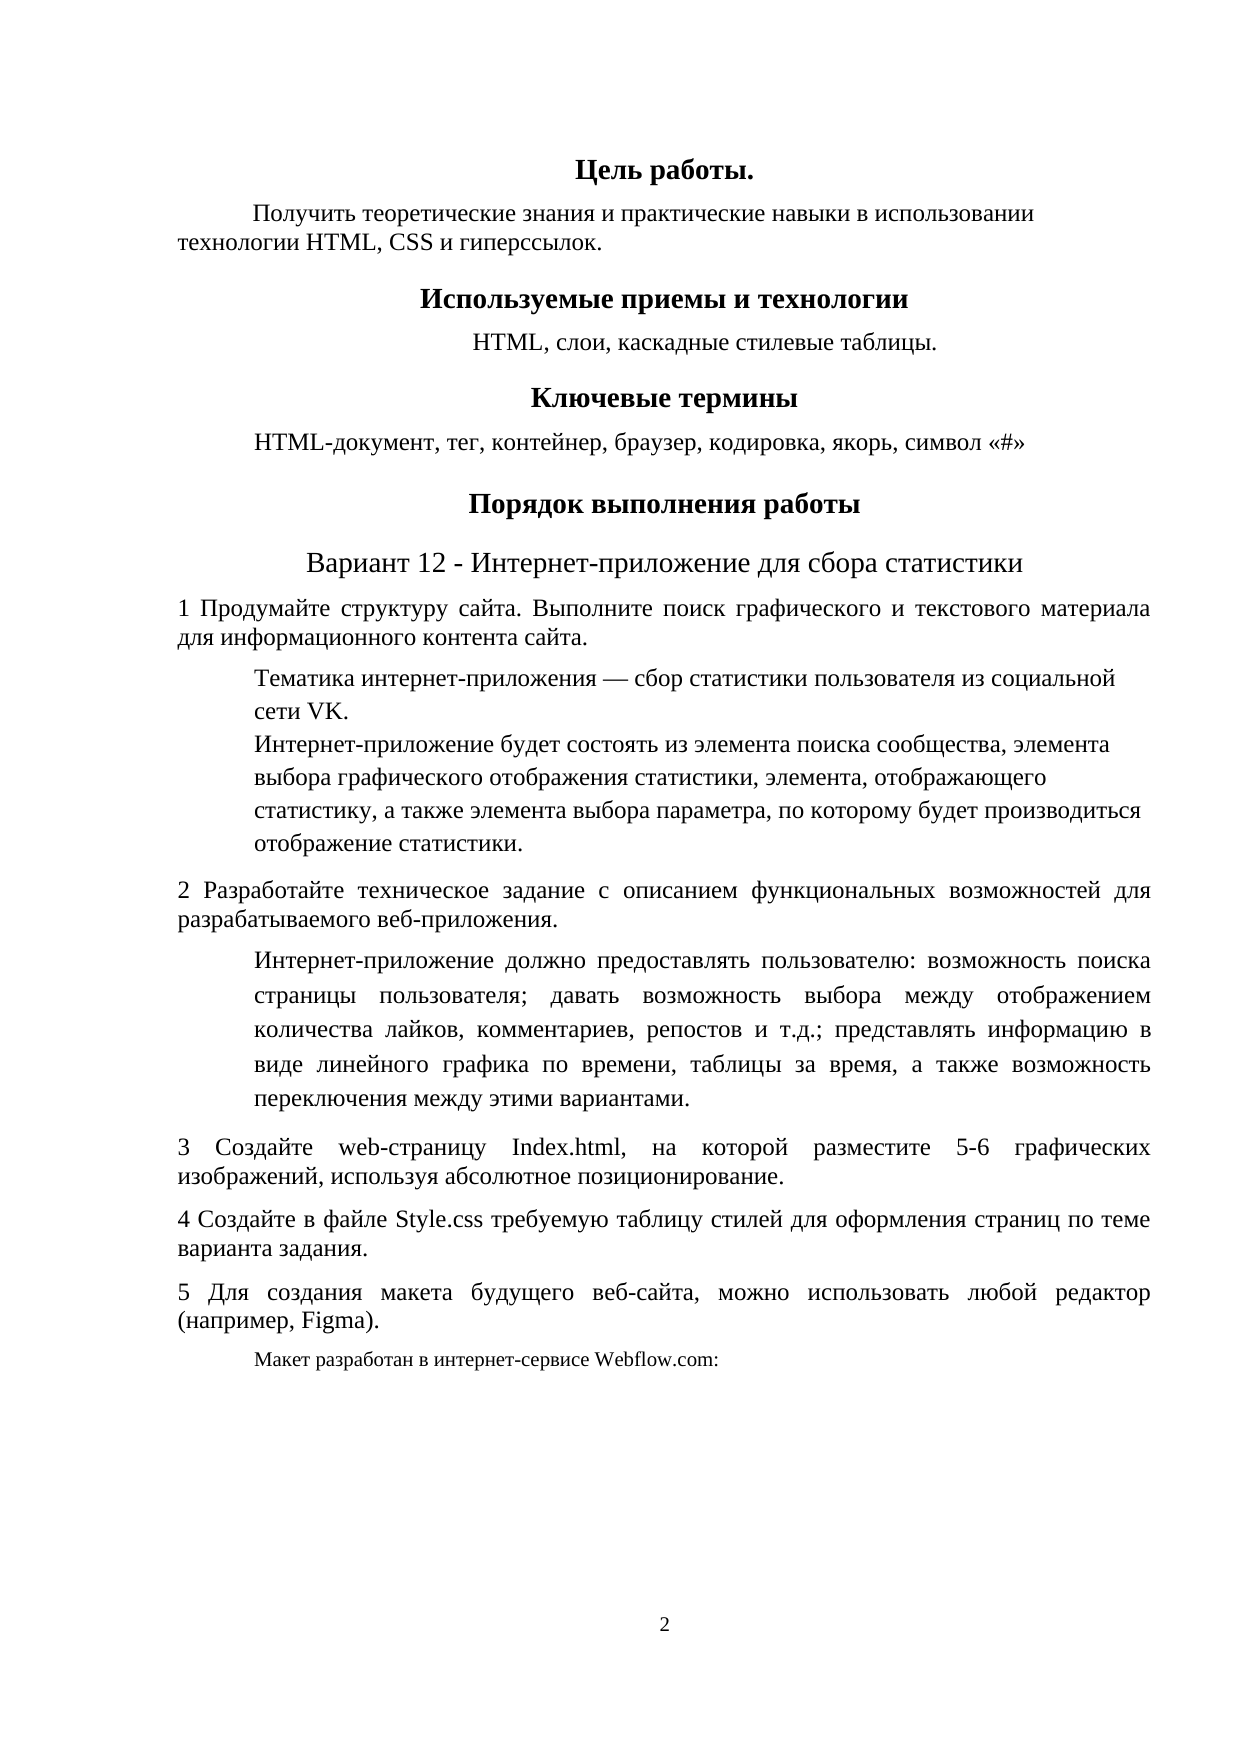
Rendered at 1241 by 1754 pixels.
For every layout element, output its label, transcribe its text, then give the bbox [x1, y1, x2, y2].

subtitle Порядок выполнения работы [177, 486, 1152, 520]
subtitle Вариант 12 - Интернет-приложение для сбора статистики [177, 545, 1152, 578]
text HTML, слои, каскадные стилевые таблицы. [177, 327, 1152, 356]
subtitle Цель работы. [177, 152, 1152, 186]
text Тематика интернет-приложения — сбор статистики пользователя из социальной сети VK. Интернет-приложение будет состоять из элемента поиска сообщества, элемента выбора графического отображения статистики, элемента, отображающего статистику, а также элемента выбора параметра, по которому будет производиться отображение статистики. [254, 663, 1152, 857]
subtitle Используемые приемы и технологии [177, 281, 1152, 314]
text HTML-документ, тег, контейнер, браузер, кодировка, якорь, символ «#» [254, 427, 1152, 455]
text Интернет-приложение должно предоставлять пользователю: возможность поиска страницы пользователя; давать возможность выбора между отображением количества лайков, комментариев, репостов и т.д.; представлять информацию в виде линейного графика по времени, таблицы за время, а также возможность переключения между этими вариантами. [254, 946, 1152, 1112]
text Получить теоретические знания и практические навыки в использовании технологии HTML, CSS и гиперссылок. [177, 198, 1152, 256]
text Макет разработан в интернет-сервисе Webflow.com: [254, 1347, 1152, 1371]
subtitle 4 Создайте в файле Style.css требуемую таблицу стилей для оформления страниц по теме варианта задания. [177, 1204, 1152, 1262]
subtitle 1 Продумайте структуру сайта. Выполните поиск графического и текстового материала для информационного контента сайта. [177, 593, 1152, 650]
subtitle 3 Создайте web-страницу Index.html, на которой разместите 5-6 графических изображений, используя абсолютное позиционирование. [177, 1132, 1152, 1190]
subtitle 2 Разработайте техническое задание с описанием функциональных возможностей для разрабатываемого веб-приложения. [177, 876, 1152, 933]
subtitle Ключевые термины [177, 381, 1152, 414]
subtitle 5 Для создания макета будущего веб-сайта, можно использовать любой редактор (например, Figma). [177, 1277, 1152, 1334]
